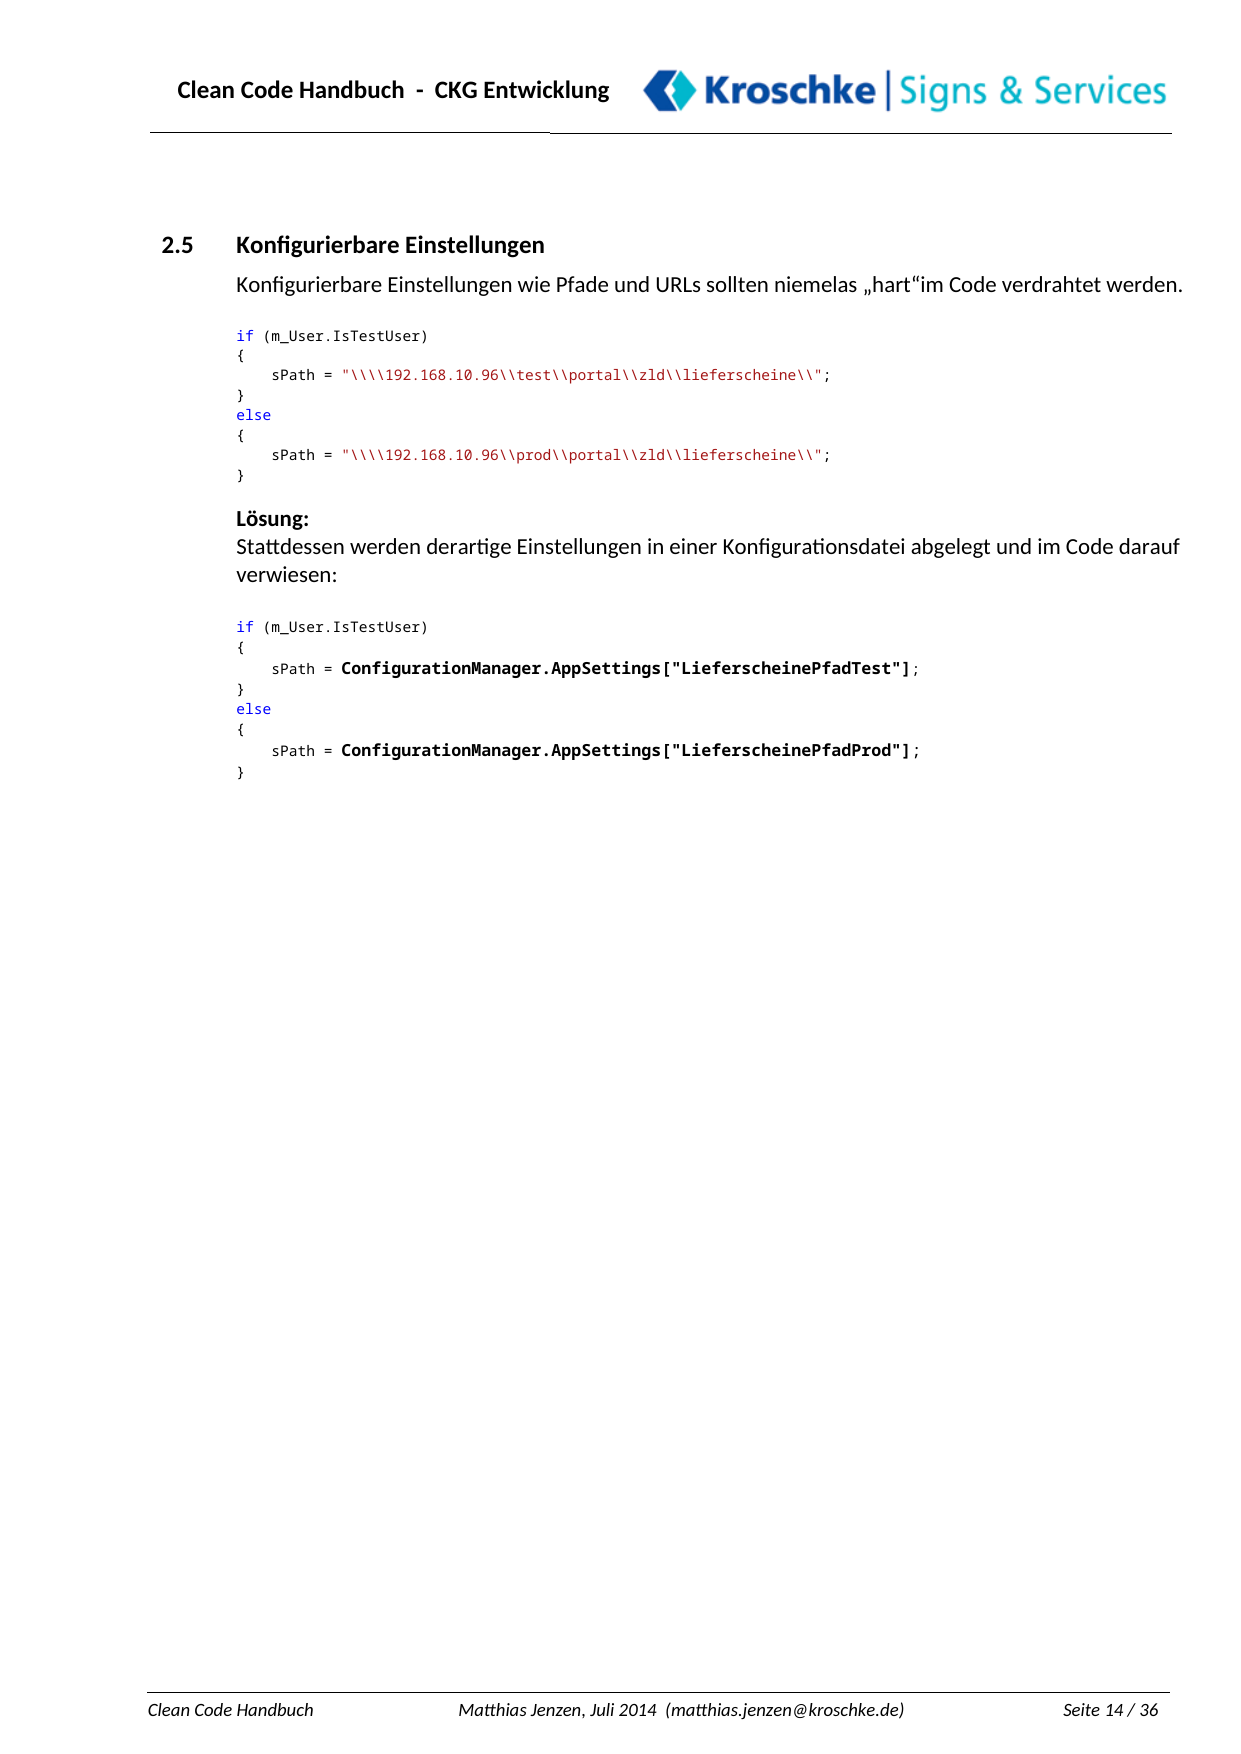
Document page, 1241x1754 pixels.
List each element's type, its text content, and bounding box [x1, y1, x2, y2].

text } [236, 679, 1211, 699]
text { [236, 719, 1211, 739]
text else [236, 405, 1211, 425]
text sPath = "\\\\192.168.10.96\\prod\\portal\\zld\\lieferscheine\\"; [236, 445, 1211, 464]
text { [236, 636, 1211, 656]
subtitle Konfigurierbare Einstellungen [161, 229, 1211, 259]
text sPath = "\\\\192.168.10.96\\test\\portal\\zld\\lieferscheine\\"; [236, 365, 1211, 385]
text Konfigurierbare Einstellungen wie Pfade und URLs sollten niemelas „hart“im Code verdrahtet werden. [236, 270, 1211, 298]
text { [236, 425, 1211, 445]
text sPath = ConfigurationManager.AppSettings["LieferscheinePfadTest"]; [236, 656, 1211, 679]
text else [236, 699, 1211, 719]
picture [618, 58, 1185, 120]
text sPath = ConfigurationManager.AppSettings["LieferscheinePfadProd"]; [236, 739, 1211, 761]
text if (m_User.IsTestUser) [236, 325, 1211, 345]
text { [236, 345, 1211, 365]
text if (m_User.IsTestUser) [236, 616, 1211, 636]
text } [236, 761, 1211, 781]
text Lösung: Stattdessen werden derartige Einstellungen in einer Konfigurationsdatei abgelegt und im Code darauf verwiesen: [236, 504, 1211, 616]
text } [236, 385, 1211, 405]
text } [236, 464, 1211, 484]
